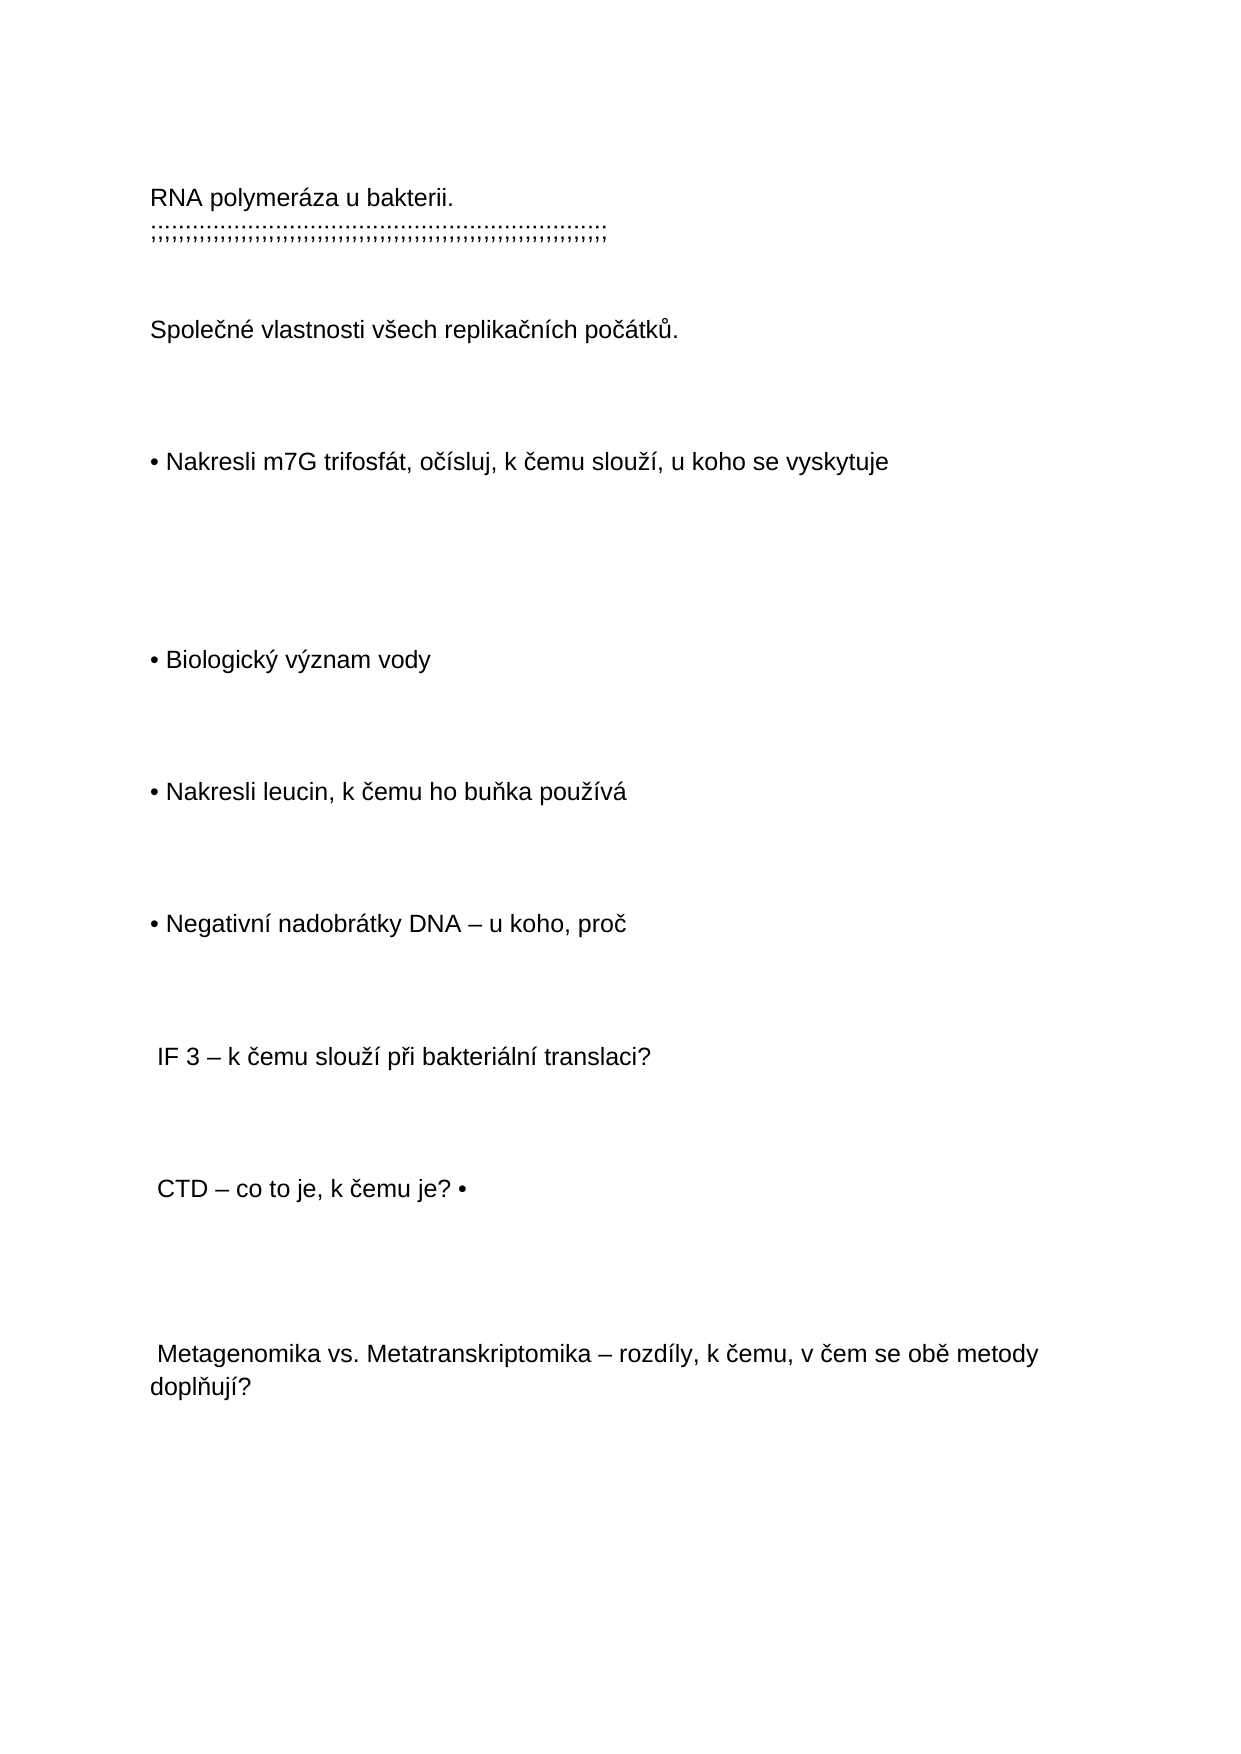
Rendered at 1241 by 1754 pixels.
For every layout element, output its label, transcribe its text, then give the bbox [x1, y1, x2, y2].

text Metagenomika vs. Metatranskriptomika – rozdíly, k čemu, v čem se obě metody doplňují? [150, 1339, 1090, 1401]
text IF 3 – k čemu slouží při bakteriální translaci? [150, 1042, 1090, 1070]
text RNA polymeráza u bakterii. [150, 183, 1090, 212]
text • Nakresli leucin, k čemu ho buňka používá [150, 777, 1090, 806]
text ;;;;;;;;;;;;;;;;;;;;;;;;;;;;;;;;;;;;;;;;;;;;;;;;;;;;;;;;;;;;;;;;;; [150, 216, 1090, 245]
text CTD – co to je, k čemu je? • [150, 1174, 1090, 1202]
text • Nakresli m7G trifosfát, očísluj, k čemu slouží, u koho se vyskytuje [150, 447, 1090, 476]
text • Biologický význam vody [150, 645, 1090, 674]
text • Negativní nadobrátky DNA – u koho, proč [150, 909, 1090, 938]
text Společné vlastnosti všech replikačních počátků. [150, 315, 1090, 344]
